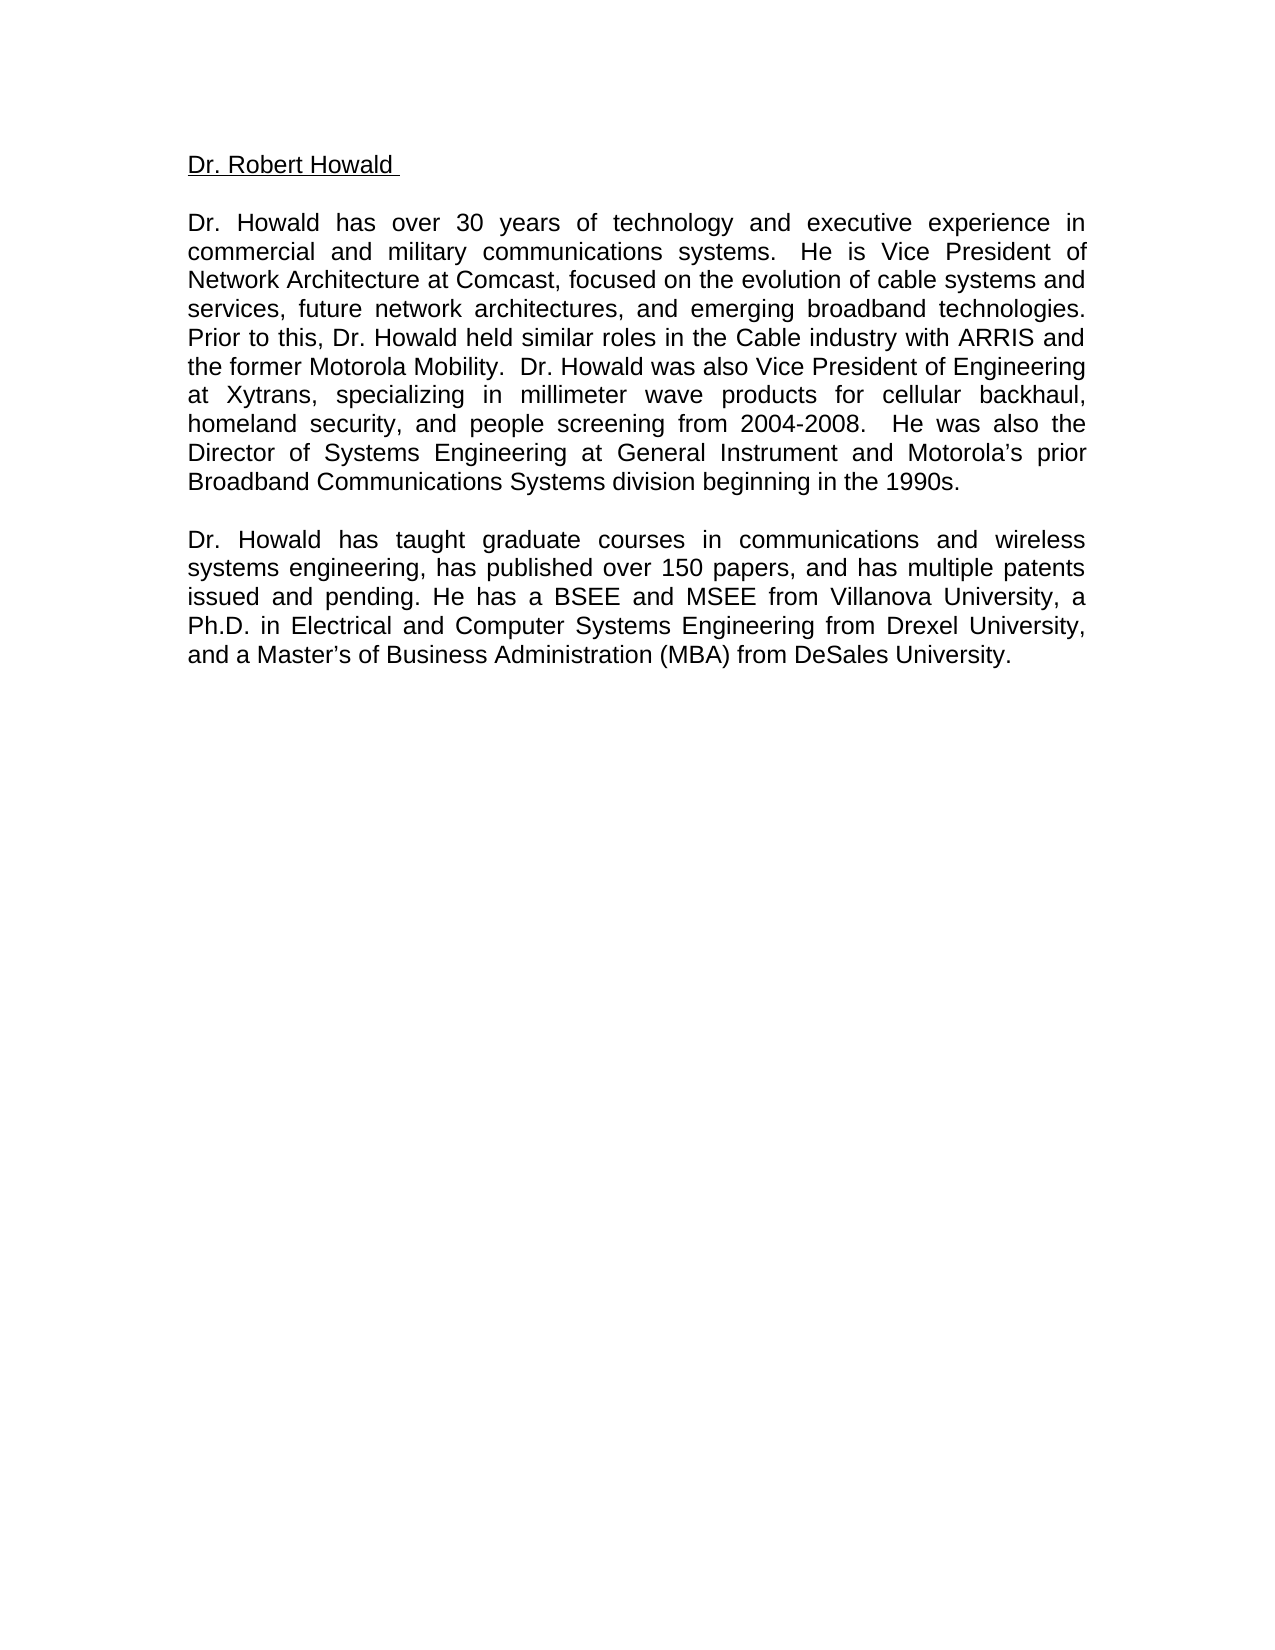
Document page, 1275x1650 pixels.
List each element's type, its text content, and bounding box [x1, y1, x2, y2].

text Dr. Howald has over 30 years of technology and executive experience in commercial and military communications systems. He is Vice President of Network Architecture at Comcast, focused on the evolution of cable systems and services, future network architectures, and emerging broadband technologies. Prior to this, Dr. Howald held similar roles in the Cable industry with ARRIS and the former Motorola Mobility. Dr. Howald was also Vice President of Engineering at Xytrans, specializing in millimeter wave products for cellular backhaul, homeland security, and people screening from 2004-2008. He was also the Director of Systems Engineering at General Instrument and Motorola’s prior Broadband Communications Systems division beginning in the 1990s. [187, 208, 1087, 495]
text Dr. Robert Howald [187, 150, 1087, 179]
text Dr. Howald has taught graduate courses in communications and wireless systems engineering, has published over 150 papers, and has multiple patents issued and pending. He has a BSEE and MSEE from Villanova University, a Ph.D. in Electrical and Computer Systems Engineering from Drexel University, and a Master’s of Business Administration (MBA) from DeSales University. [187, 524, 1087, 668]
